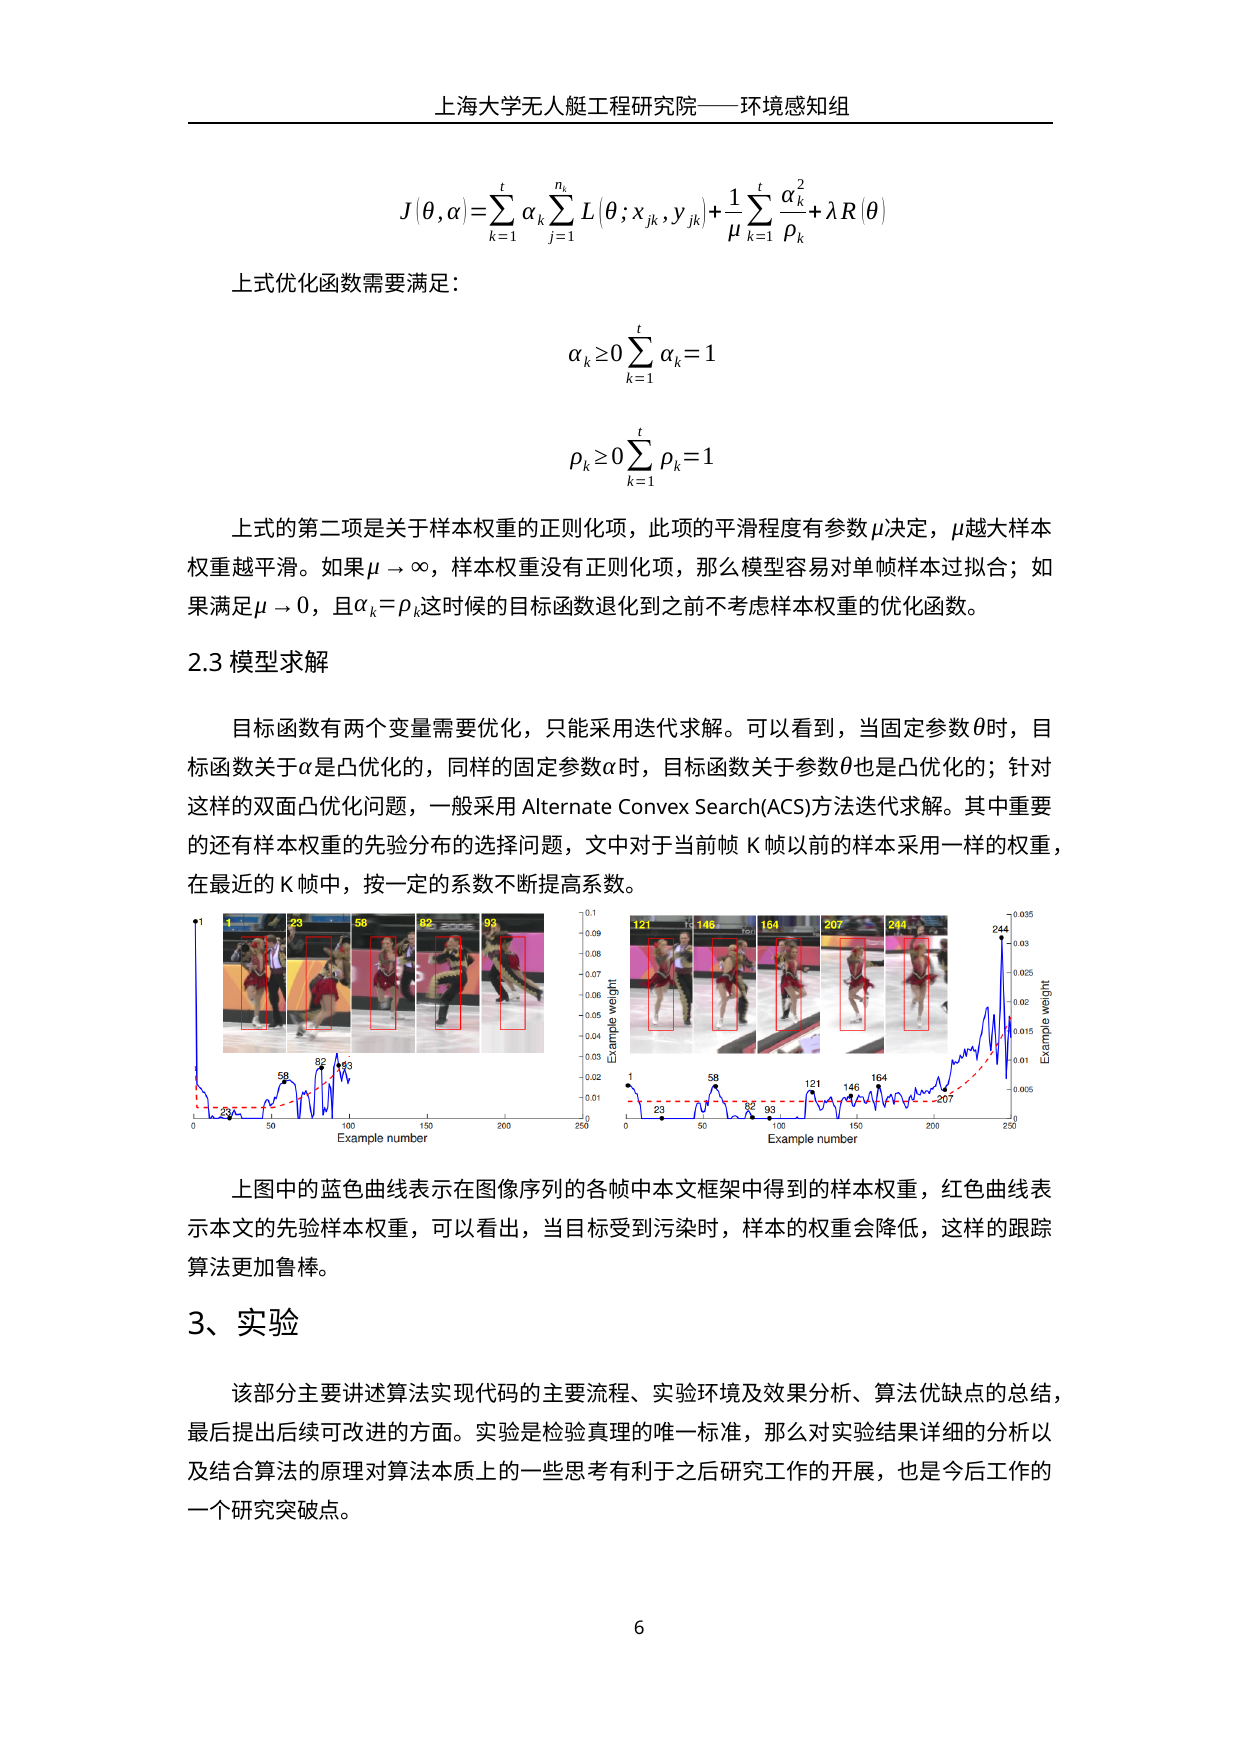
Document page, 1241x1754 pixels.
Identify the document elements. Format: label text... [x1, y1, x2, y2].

picture [187, 905, 1053, 1146]
text 上图中的蓝色曲线表示在图像序列的各帧中本文框架中得到的样本权重，红色曲线表示本文的先验样本权重，可以看出，当目标受到污染时，样本的权重会降低，这样的跟踪算法更加鲁棒。 [187, 1171, 1053, 1282]
text 上式优化函数需要满足： [187, 265, 1053, 298]
text 该部分主要讲述算法实现代码的主要流程、实验环境及效果分析、算法优缺点的总结，最后提出后续可改进的方面。实验是检验真理的唯一标准，那么对实验结果详细的分析以及结合算法的原理对算法本质上的一些思考有利于之后研究工作的开展，也是今后工作的一个研究突破点。 [187, 1376, 1053, 1525]
text 目标函数有两个变量需要优化，只能采用迭代求解。可以看到，当固定参数时，目标函数关于是凸优化的，同样的固定参数时，目标函数关于参数也是凸优化的；针对这样的双面凸优化问题，一般采用Alternate Convex Search(ACS)方法迭代求解。其中重要的还有样本权重的先验分布的选择问题，文中对于当前帧K帧以前的样本采用一样的权重，在最近的K帧中，按一定的系数不断提高系数。 [187, 711, 1053, 899]
text 上式的第二项是关于样本权重的正则化项，此项的平滑程度有参数决定，越大样本权重越平滑。如果，样本权重没有正则化项，那么模型容易对单帧样本过拟合；如果满足，且这时候的目标函数退化到之前不考虑样本权重的优化函数。 [187, 511, 1053, 621]
subtitle 3、实验 [187, 1288, 1053, 1353]
subtitle 2.3 模型求解 [187, 628, 1053, 693]
